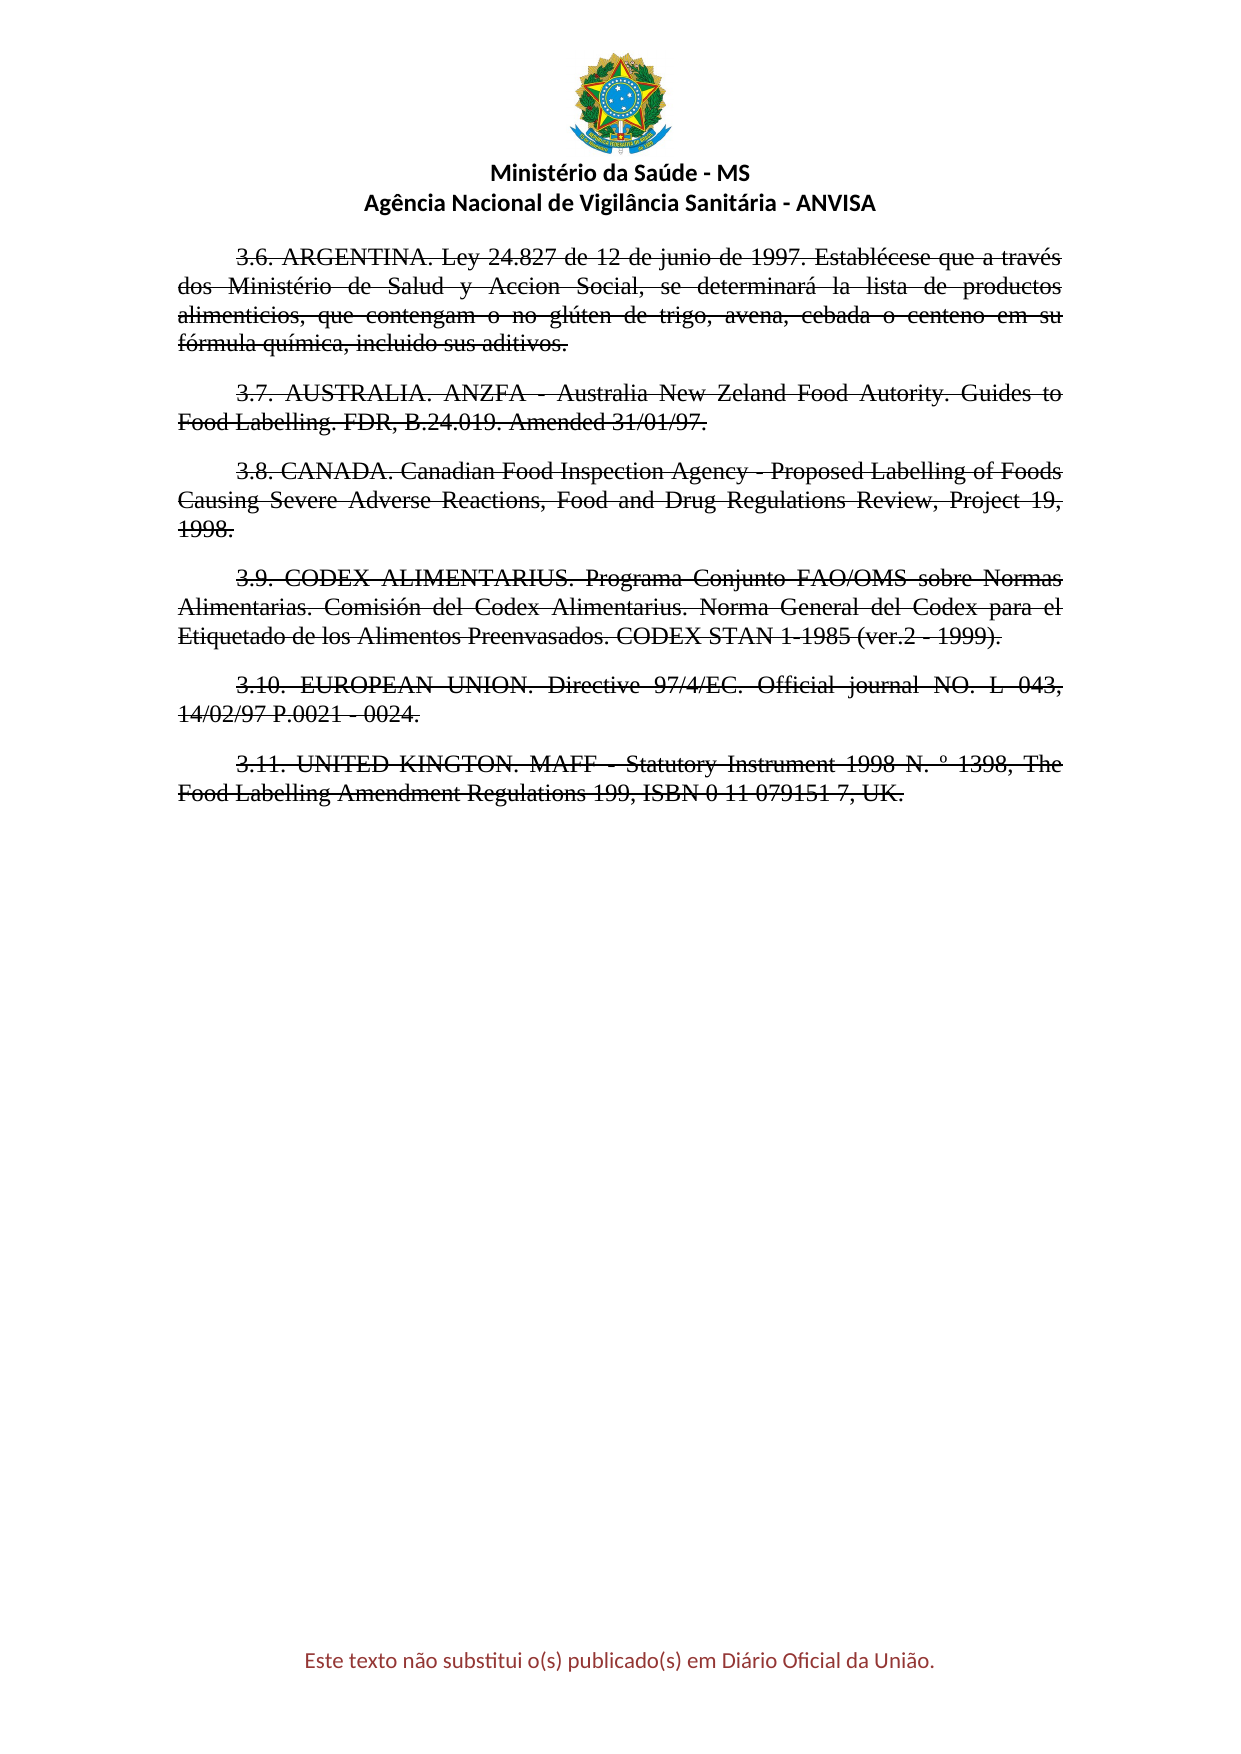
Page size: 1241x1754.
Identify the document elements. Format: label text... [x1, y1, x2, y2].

text 3.6. ARGENTINA. Ley 24.827 de 12 de junio de 1997. Establécese que a través dos Ministério de Salud y Accion Social, se determinará la lista de productos alimenticios, que contengam o no glúten de trigo, avena, cebada o centeno em su fórmula química, incluido sus aditivos. [177, 242, 1063, 315]
text 3.9. CODEX ALIMENTARIUS. Programa Conjunto FAO/OMS sobre Normas Alimentarias. Comisión del Codex Alimentarius. Norma General del Codex para el Etiquetado de los Alimentos Preenvasados. CODEX STAN 1-1985 (ver.2 - 1999). [177, 563, 1063, 608]
text 3.6. ARGENTINA. Ley 24.827 de 12 de junio de 1997. Establécese que a través dos Ministério de Salud y Accion Social, se determinará la lista de productos alimenticios, que contengam o no glúten de trigo, avena, cebada o centeno em su fórmula química, incluido sus aditivos. [177, 316, 1063, 357]
text 3.8. CANADA. Canadian Food Inspection Agency - Proposed Labelling of Foods Causing Severe Adverse Reactions, Food and Drug Regulations Review, Project 19, 1998. [177, 456, 1063, 501]
text 3.11. UNITED KINGTON. MAFF - Statutory Instrument 1998 N. º 1398, The Food Labelling Amendment Regulations 199, ISBN 0 11 079151 7, UK. [177, 749, 1063, 806]
text 3.7. AUSTRALIA. ANZFA - Australia New Zeland Food Autority. Guides to Food Labelling. FDR, B.24.019. Amended 31/01/97. [177, 378, 1063, 436]
picture [566, 50, 674, 157]
text 3.10. EUROPEAN UNION. Directive 97/4/EC. Official journal NO. L 043, 14/02/97 P.0021 - 0024. [177, 671, 1063, 728]
text 3.8. CANADA. Canadian Food Inspection Agency - Proposed Labelling of Foods Causing Severe Adverse Reactions, Food and Drug Regulations Review, Project 19, 1998. [177, 502, 1063, 543]
text 3.9. CODEX ALIMENTARIUS. Programa Conjunto FAO/OMS sobre Normas Alimentarias. Comisión del Codex Alimentarius. Norma General del Codex para el Etiquetado de los Alimentos Preenvasados. CODEX STAN 1-1985 (ver.2 - 1999). [177, 609, 1063, 650]
